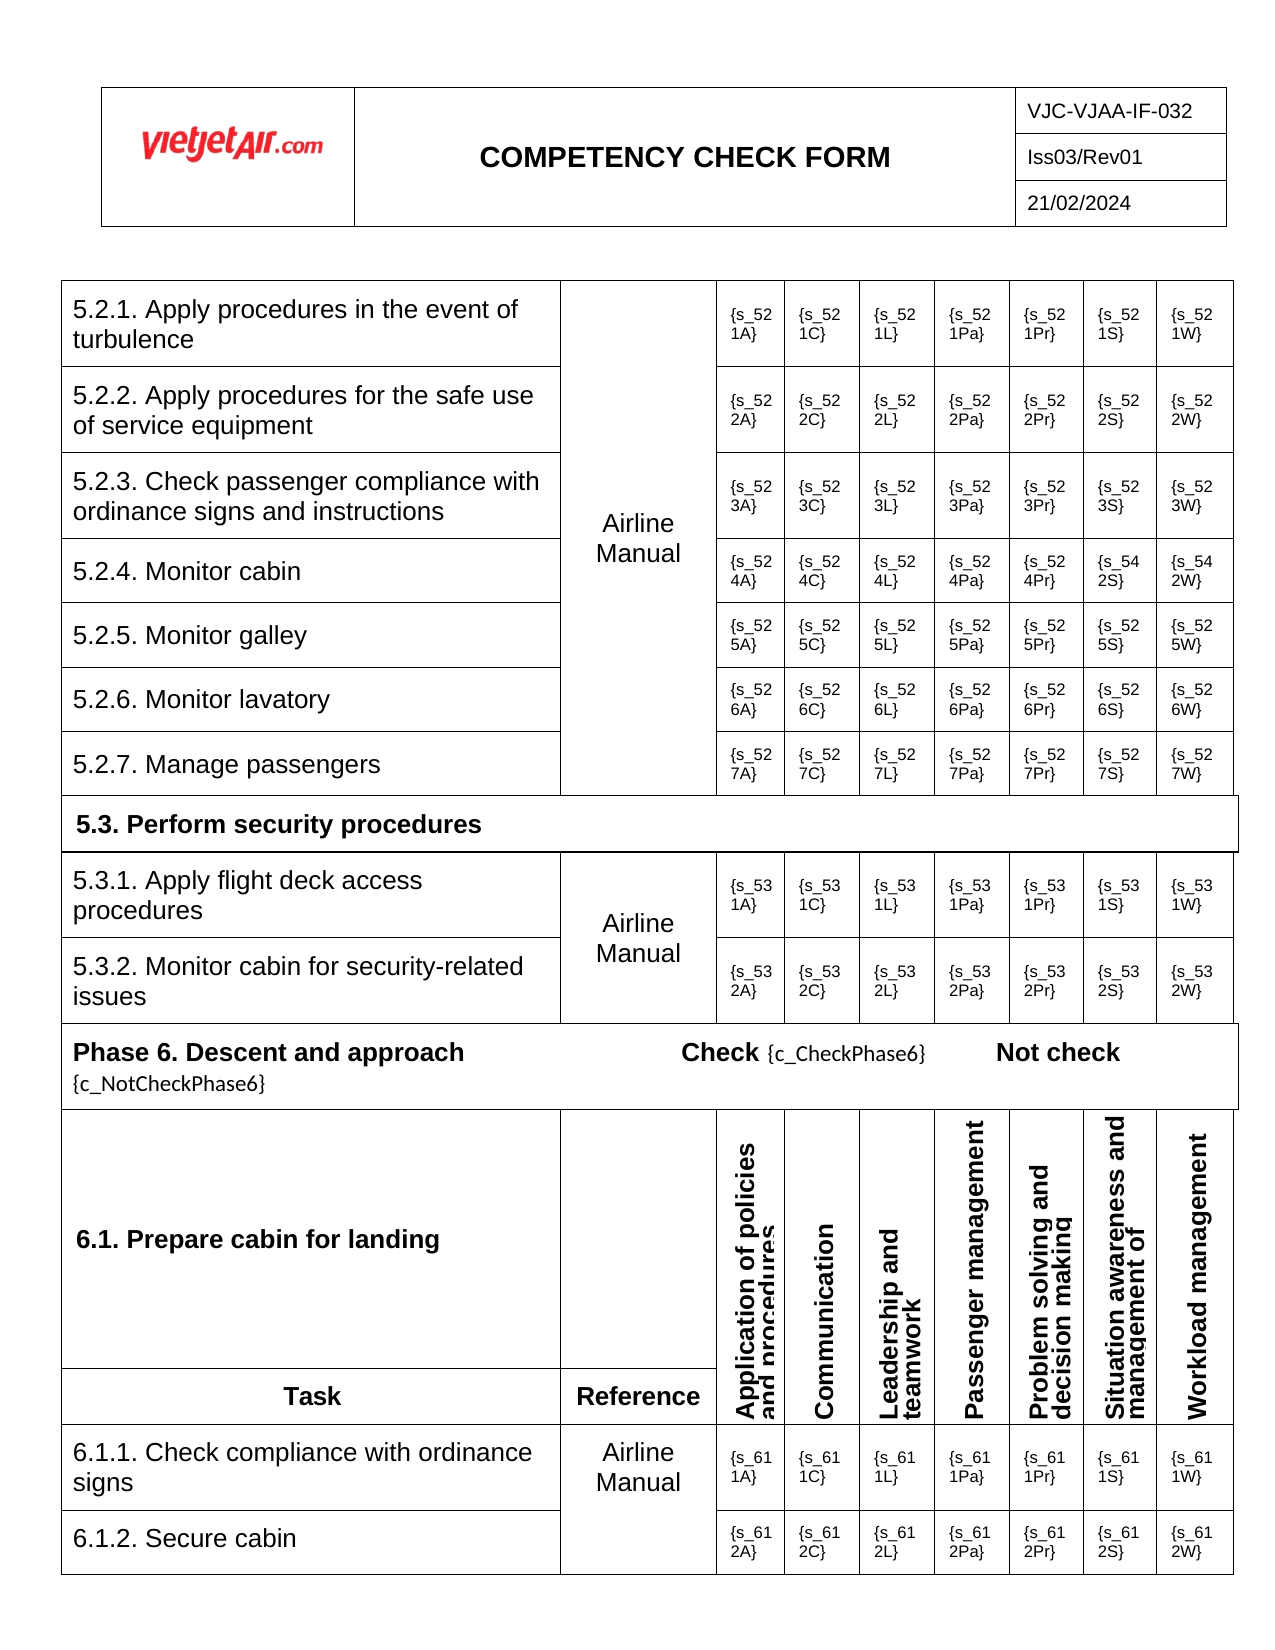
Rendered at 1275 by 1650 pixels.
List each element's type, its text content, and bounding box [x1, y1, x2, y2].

table_cell Problem solving and decision making [1010, 1110, 1083, 1424]
table_cell Task [62, 1369, 560, 1424]
table_cell {s_526Pr} [1010, 668, 1083, 731]
table_cell {s_526W} [1157, 668, 1233, 731]
table_cell {s_612C} [785, 1511, 859, 1574]
table_cell {s_525Pa} [935, 603, 1009, 667]
table_cell {s_522S} [1084, 367, 1156, 452]
table_cell {s_527C} [785, 732, 859, 795]
table_cell {s_531S} [1084, 853, 1156, 937]
table_cell {s_524C} [785, 539, 859, 602]
table_cell {s_531W} [1157, 853, 1233, 937]
table_cell {s_523C} [785, 453, 859, 538]
table_cell 6.1.1. Check compliance with ordinance signs [62, 1425, 560, 1509]
table_cell {s_611W} [1157, 1425, 1233, 1509]
table_cell {s_522A} [717, 367, 784, 452]
table_cell {s_525Pr} [1010, 603, 1083, 667]
table_cell {s_612Pa} [935, 1511, 1009, 1574]
table_cell Airline Manual [561, 853, 716, 1023]
table_cell Leadership and teamwork [860, 1110, 934, 1424]
table_cell {s_611L} [860, 1425, 934, 1509]
table_cell {s_522Pa} [935, 367, 1009, 452]
table_cell 6.1.2. Secure cabin [62, 1511, 560, 1574]
table_cell {s_525A} [717, 603, 784, 667]
table_cell {s_542S} [1084, 539, 1156, 602]
table_cell 5.2.5. Monitor galley [62, 603, 560, 667]
table_cell {s_531Pa} [935, 853, 1009, 937]
table_cell 5.2.6. Monitor lavatory [62, 668, 560, 731]
table_cell {s_611S} [1084, 1425, 1156, 1509]
table_cell {s_521W} [1157, 281, 1233, 366]
table_cell {s_524L} [860, 539, 934, 602]
table_cell {s_532Pa} [935, 938, 1009, 1023]
table_cell {s_531L} [860, 853, 934, 937]
table_cell {s_523A} [717, 453, 784, 538]
table_cell Workload management [1157, 1110, 1233, 1424]
table_cell {s_524A} [717, 539, 784, 602]
table_cell {s_532S} [1084, 938, 1156, 1023]
table_cell {s_531Pr} [1010, 853, 1083, 937]
table_cell Airline Manual [561, 1425, 716, 1574]
table_cell 5.2.4. Monitor cabin [62, 539, 560, 602]
table_cell {s_525C} [785, 603, 859, 667]
picture [137, 102, 327, 184]
table_cell {s_532C} [785, 938, 859, 1023]
table_cell {s_521Pa} [935, 281, 1009, 366]
table_cell 5.2.3. Check passenger compliance with ordinance signs and instructions [62, 453, 560, 538]
table_cell {s_611Pr} [1010, 1425, 1083, 1509]
table_cell Reference [561, 1369, 716, 1424]
table_cell {s_527S} [1084, 732, 1156, 795]
table_cell Communication [785, 1110, 859, 1424]
table_cell {s_524Pr} [1010, 539, 1083, 602]
table_cell {s_526Pa} [935, 668, 1009, 731]
table_cell 5.3. Perform security procedures [62, 796, 1238, 851]
table_cell {s_611C} [785, 1425, 859, 1509]
table_cell {s_526C} [785, 668, 859, 731]
table_cell Passenger management [935, 1110, 1009, 1424]
table_cell {s_521L} [860, 281, 934, 366]
table_cell {s_523Pr} [1010, 453, 1083, 538]
table_cell {s_524Pa} [935, 539, 1009, 602]
table_cell {s_531C} [785, 853, 859, 937]
table_cell {s_612A} [717, 1511, 784, 1574]
table_cell {s_527A} [717, 732, 784, 795]
table_cell {s_525L} [860, 603, 934, 667]
table_cell {s_531A} [717, 853, 784, 937]
table_cell {s_527L} [860, 732, 934, 795]
table_cell {s_522C} [785, 367, 859, 452]
table_cell Phase 6. Descent and approach Check {c_CheckPhase6} Not check {c_NotCheckPhase6} [62, 1024, 1238, 1109]
table_cell {s_521C} [785, 281, 859, 366]
table_cell {s_523W} [1157, 453, 1233, 538]
table_cell [561, 1110, 716, 1368]
table_cell Airline Manual [561, 281, 716, 795]
table_cell 5.2.7. Manage passengers [62, 732, 560, 795]
table_cell {s_526L} [860, 668, 934, 731]
table_cell 6.1. Prepare cabin for landing [62, 1110, 560, 1368]
table_cell {s_523Pa} [935, 453, 1009, 538]
table_cell {s_525S} [1084, 603, 1156, 667]
table_cell {s_532Pr} [1010, 938, 1083, 1023]
table_cell {s_525W} [1157, 603, 1233, 667]
table_cell {s_527W} [1157, 732, 1233, 795]
table_cell {s_521A} [717, 281, 784, 366]
table_cell 5.2.2. Apply procedures for the safe use of service equipment [62, 367, 560, 452]
table_cell {s_611Pa} [935, 1425, 1009, 1509]
table_cell {s_521Pr} [1010, 281, 1083, 366]
table_cell {s_523S} [1084, 453, 1156, 538]
table_cell {s_612S} [1084, 1511, 1156, 1574]
table_cell 5.2.1. Apply procedures in the event of turbulence [62, 281, 560, 366]
table_cell {s_612Pr} [1010, 1511, 1083, 1574]
table_cell {s_521S} [1084, 281, 1156, 366]
table_cell {s_526S} [1084, 668, 1156, 731]
table_cell {s_532L} [860, 938, 934, 1023]
table_cell 5.3.1. Apply flight deck access procedures [62, 853, 560, 937]
table_cell {s_522Pr} [1010, 367, 1083, 452]
table_cell {s_612W} [1157, 1511, 1233, 1574]
table_cell {s_522W} [1157, 367, 1233, 452]
table_cell Application of policies and procedures [717, 1110, 784, 1424]
table_cell {s_611A} [717, 1425, 784, 1509]
table_cell {s_527Pr} [1010, 732, 1083, 795]
table_cell Situation awareness and management of information [1084, 1110, 1156, 1424]
table_cell {s_542W} [1157, 539, 1233, 602]
table_cell {s_523L} [860, 453, 934, 538]
table_cell 5.3.2. Monitor cabin for security-related issues [62, 938, 560, 1023]
table_cell {s_527Pa} [935, 732, 1009, 795]
table_cell {s_522L} [860, 367, 934, 452]
table_cell {s_612L} [860, 1511, 934, 1574]
table_cell {s_526A} [717, 668, 784, 731]
table_cell {s_532W} [1157, 938, 1233, 1023]
table_cell {s_532A} [717, 938, 784, 1023]
